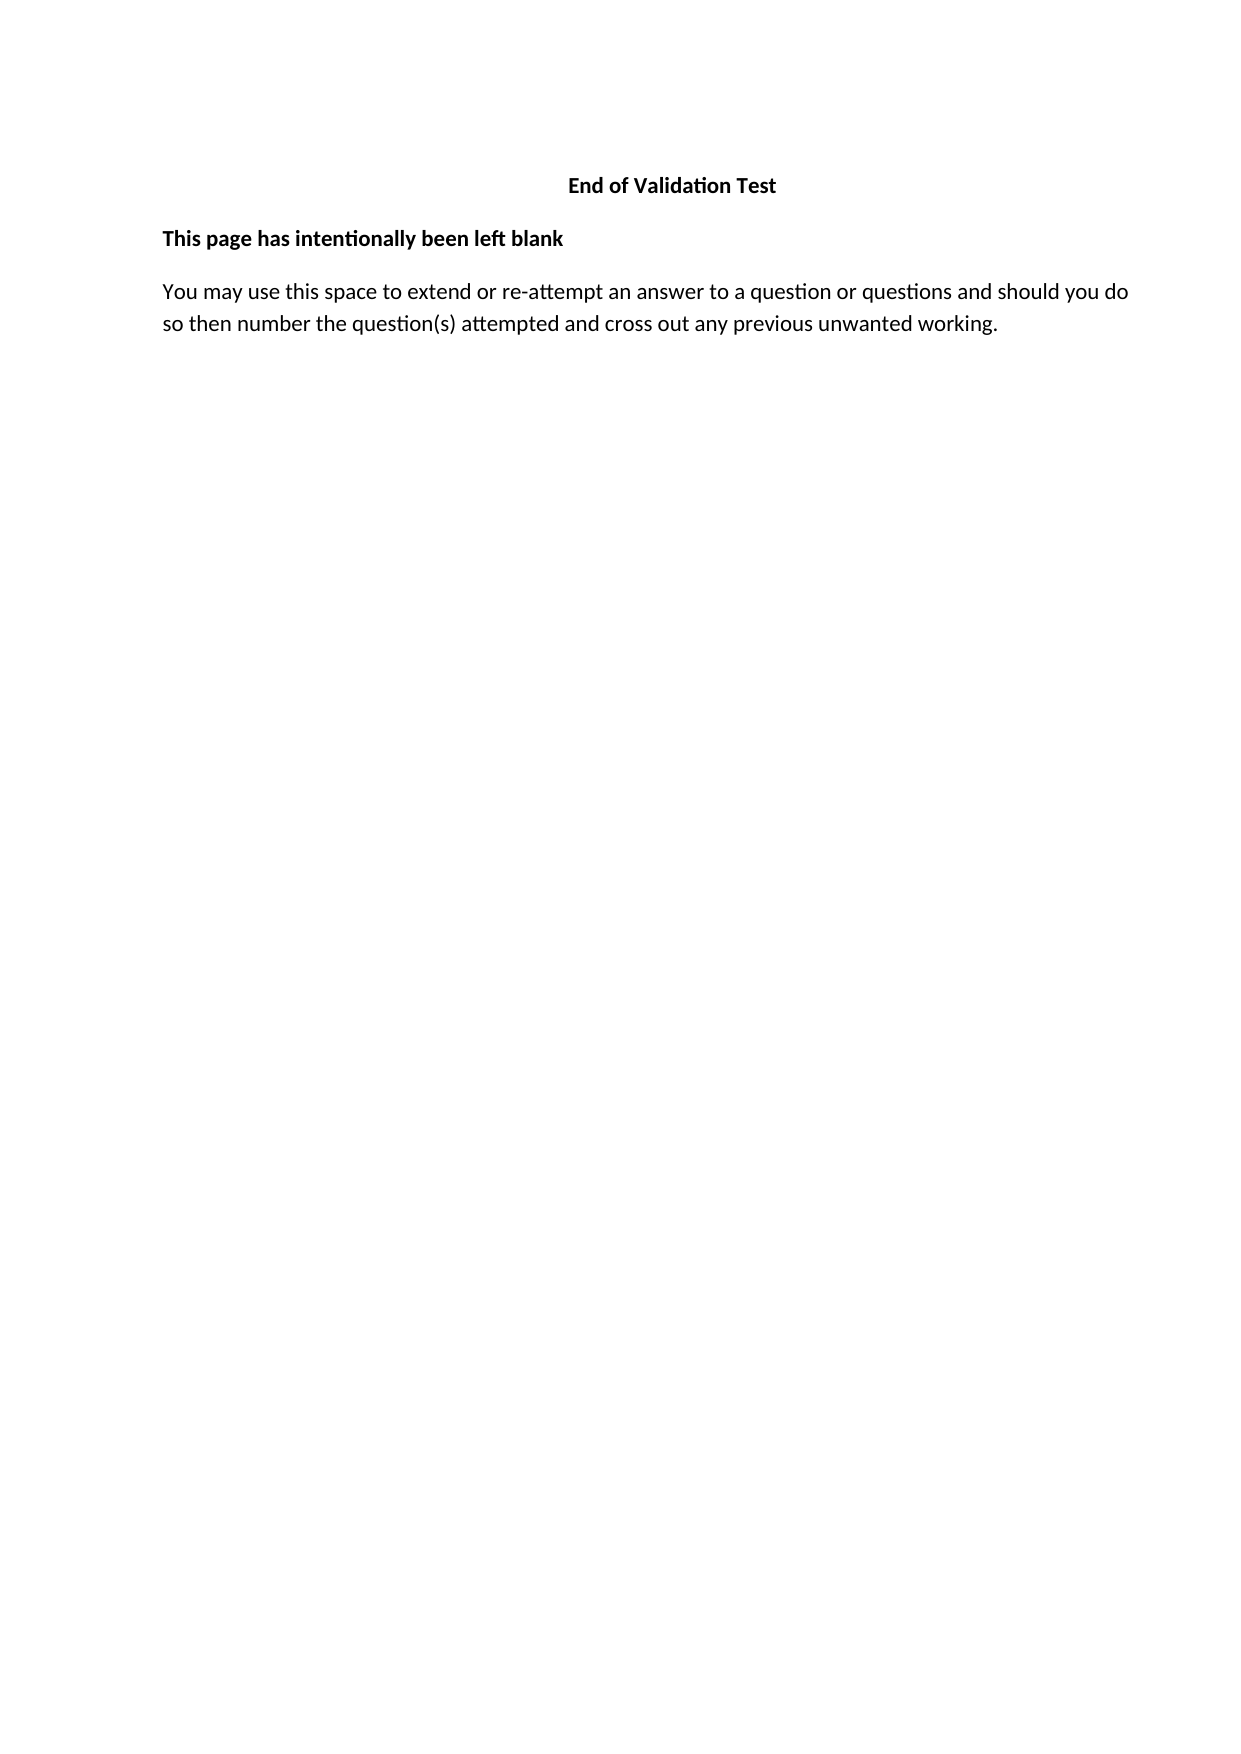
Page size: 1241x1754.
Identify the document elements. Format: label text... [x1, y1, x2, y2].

list End of Validation Test [193, 171, 1152, 199]
list This page has intentionally been left blank [162, 224, 1152, 252]
list You may use this space to extend or re-attempt an answer to a question or questions and should you do so then number the question(s) attempted and cross out any previous unwanted working. [162, 277, 1152, 337]
